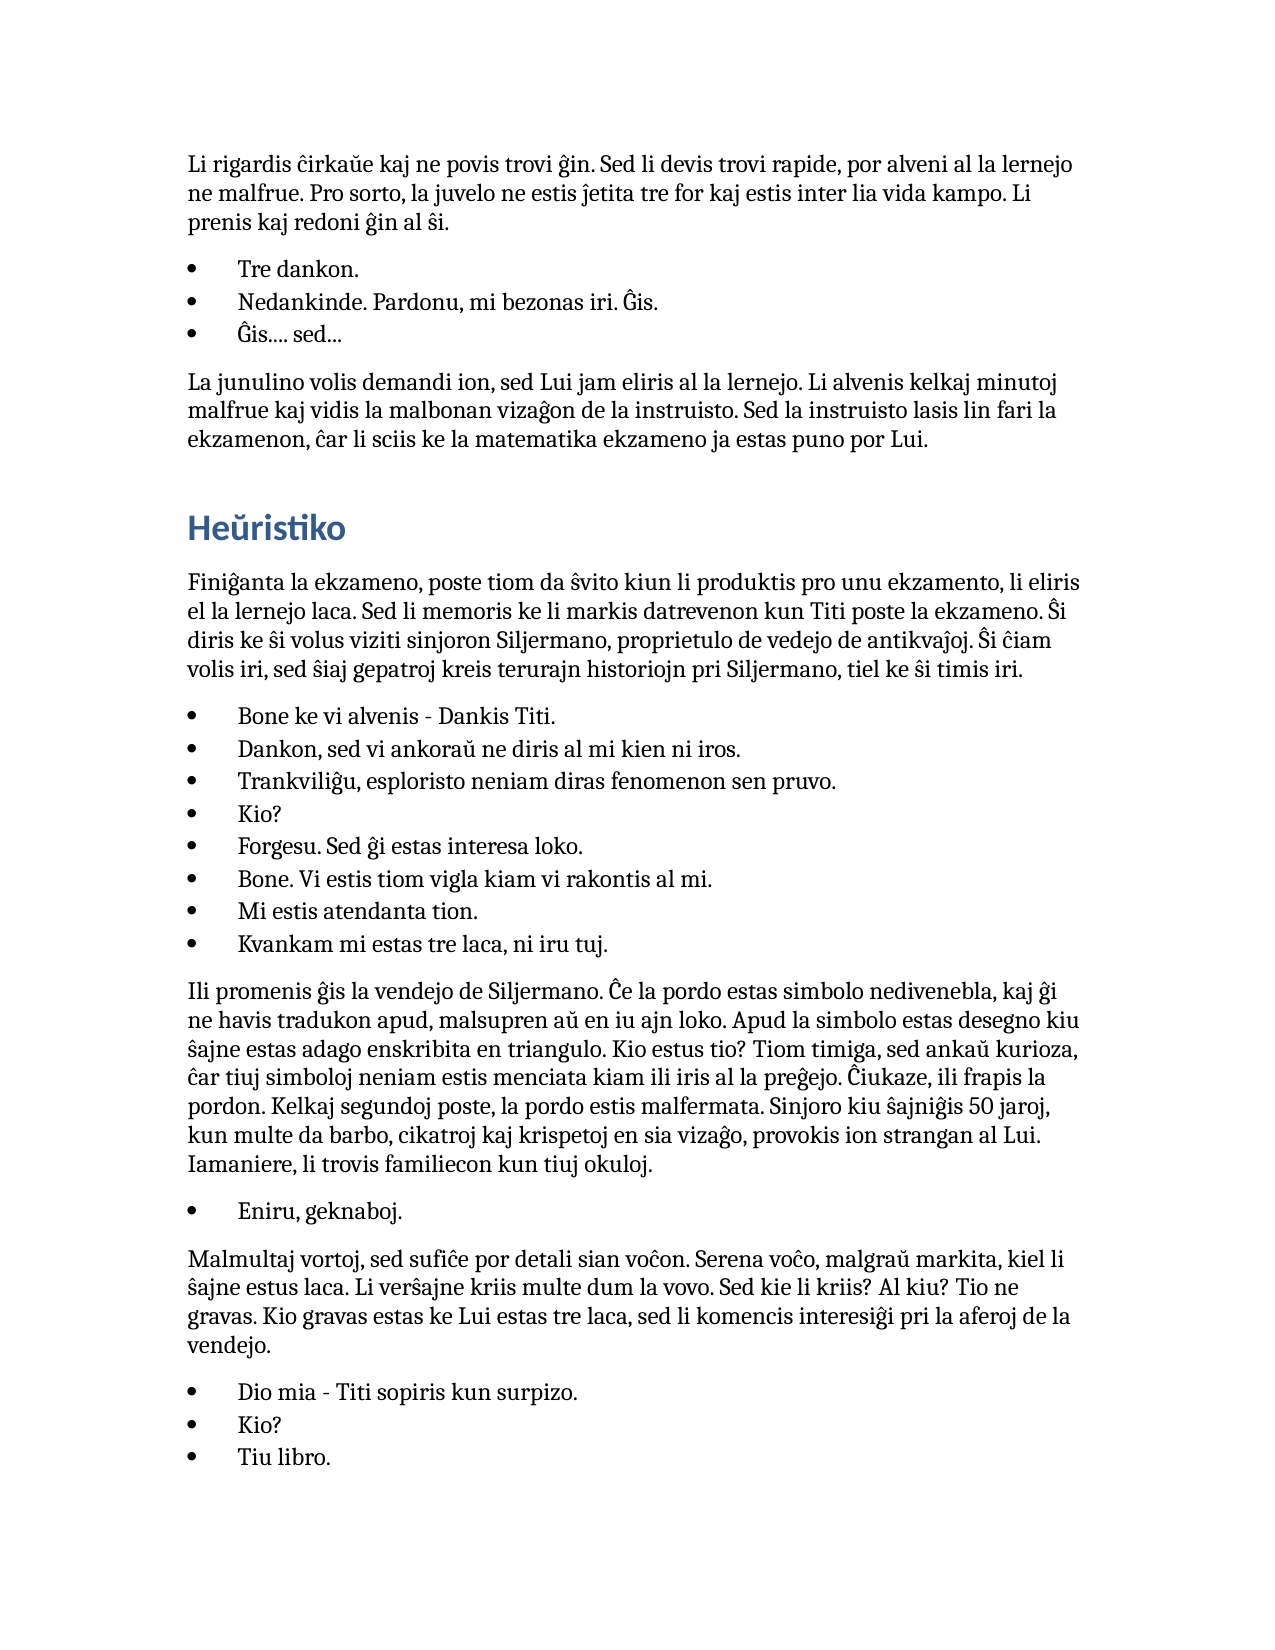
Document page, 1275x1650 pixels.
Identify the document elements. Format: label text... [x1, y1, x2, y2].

text Malmultaj vortoj, sed sufiĉe por detali sian voĉon. Serena voĉo, malgraŭ markita, kiel li ŝajne estus laca. Li verŝajne kriis multe dum la vovo. Sed kie li kriis? Al kiu? Tio ne gravas. Kio gravas estas ke Lui estas tre laca, sed li komencis interesiĝi pri la aferoj de la vendejo. [187, 1244, 1087, 1359]
list Tre dankon. [187, 255, 1087, 284]
list Kio? [187, 1411, 1087, 1439]
subtitle Heŭristiko [187, 504, 1087, 549]
text La junulino volis demandi ion, sed Lui jam eliris al la lernejo. Li alvenis kelkaj minutoj malfrue kaj vidis la malbonan vizaĝon de la instruisto. Sed la instruisto lasis lin fari la ekzamenon, ĉar li sciis ke la matematika ekzameno ja estas puno por Lui. [187, 367, 1087, 454]
list Dankon, sed vi ankoraŭ ne diris al mi kien ni iros. [187, 734, 1087, 763]
list Bone ke vi alvenis - Dankis Titi. [187, 702, 1087, 731]
list Bone. Vi estis tiom vigla kiam vi rakontis al mi. [187, 864, 1087, 893]
text Li rigardis ĉirkaŭe kaj ne povis trovi ĝin. Sed li devis trovi rapide, por alveni al la lernejo ne malfrue. Pro sorto, la juvelo ne estis ĵetita tre for kaj estis inter lia vida kampo. Li prenis kaj redoni ĝin al ŝi. [187, 150, 1087, 236]
list Forgesu. Sed ĝi estas interesa loko. [187, 832, 1087, 861]
list Dio mia - Titi sopiris kun surpizo. [187, 1378, 1087, 1407]
list Mi estis atendanta tion. [187, 897, 1087, 926]
list Kio? [187, 799, 1087, 828]
list Eniru, geknaboj. [187, 1197, 1087, 1226]
list Trankviliĝu, esploristo neniam diras fenomenon sen pruvo. [187, 767, 1087, 796]
text Ili promenis ĝis la vendejo de Siljermano. Ĉe la pordo estas simbolo nedivenebla, kaj ĝi ne havis tradukon apud, malsupren aŭ en iu ajn loko. Apud la simbolo estas desegno kiu ŝajne estas adago enskribita en triangulo. Kio estus tio? Tiom timiga, sed ankaŭ kurioza, ĉar tiuj simboloj neniam estis menciata kiam ili iris al la preĝejo. Ĉiukaze, ili frapis la pordon. Kelkaj segundoj poste, la pordo estis malfermata. Sinjoro kiu ŝajniĝis 50 jaroj, kun multe da barbo, cikatroj kaj krispetoj en sia vizaĝo, provokis ion strangan al Lui. Iamaniere, li trovis familiecon kun tiuj okuloj. [187, 977, 1087, 1178]
list Kvankam mi estas tre laca, ni iru tuj. [187, 929, 1087, 958]
list Nedankinde. Pardonu, mi bezonas iri. Ĝis. [187, 287, 1087, 316]
list Ĝis.... sed... [187, 320, 1087, 349]
text Finiĝanta la ekzameno, poste tiom da ŝvito kiun li produktis pro unu ekzamento, li eliris el la lernejo laca. Sed li memoris ke li markis datrevenon kun Titi poste la ekzameno. Ŝi diris ke ŝi volus viziti sinjoron Siljermano, proprietulo de vedejo de antikvaĵoj. Ŝi ĉiam volis iri, sed ŝiaj gepatroj kreis terurajn historiojn pri Siljermano, tiel ke ŝi timis iri. [187, 568, 1087, 683]
list Tiu libro. [187, 1443, 1087, 1472]
